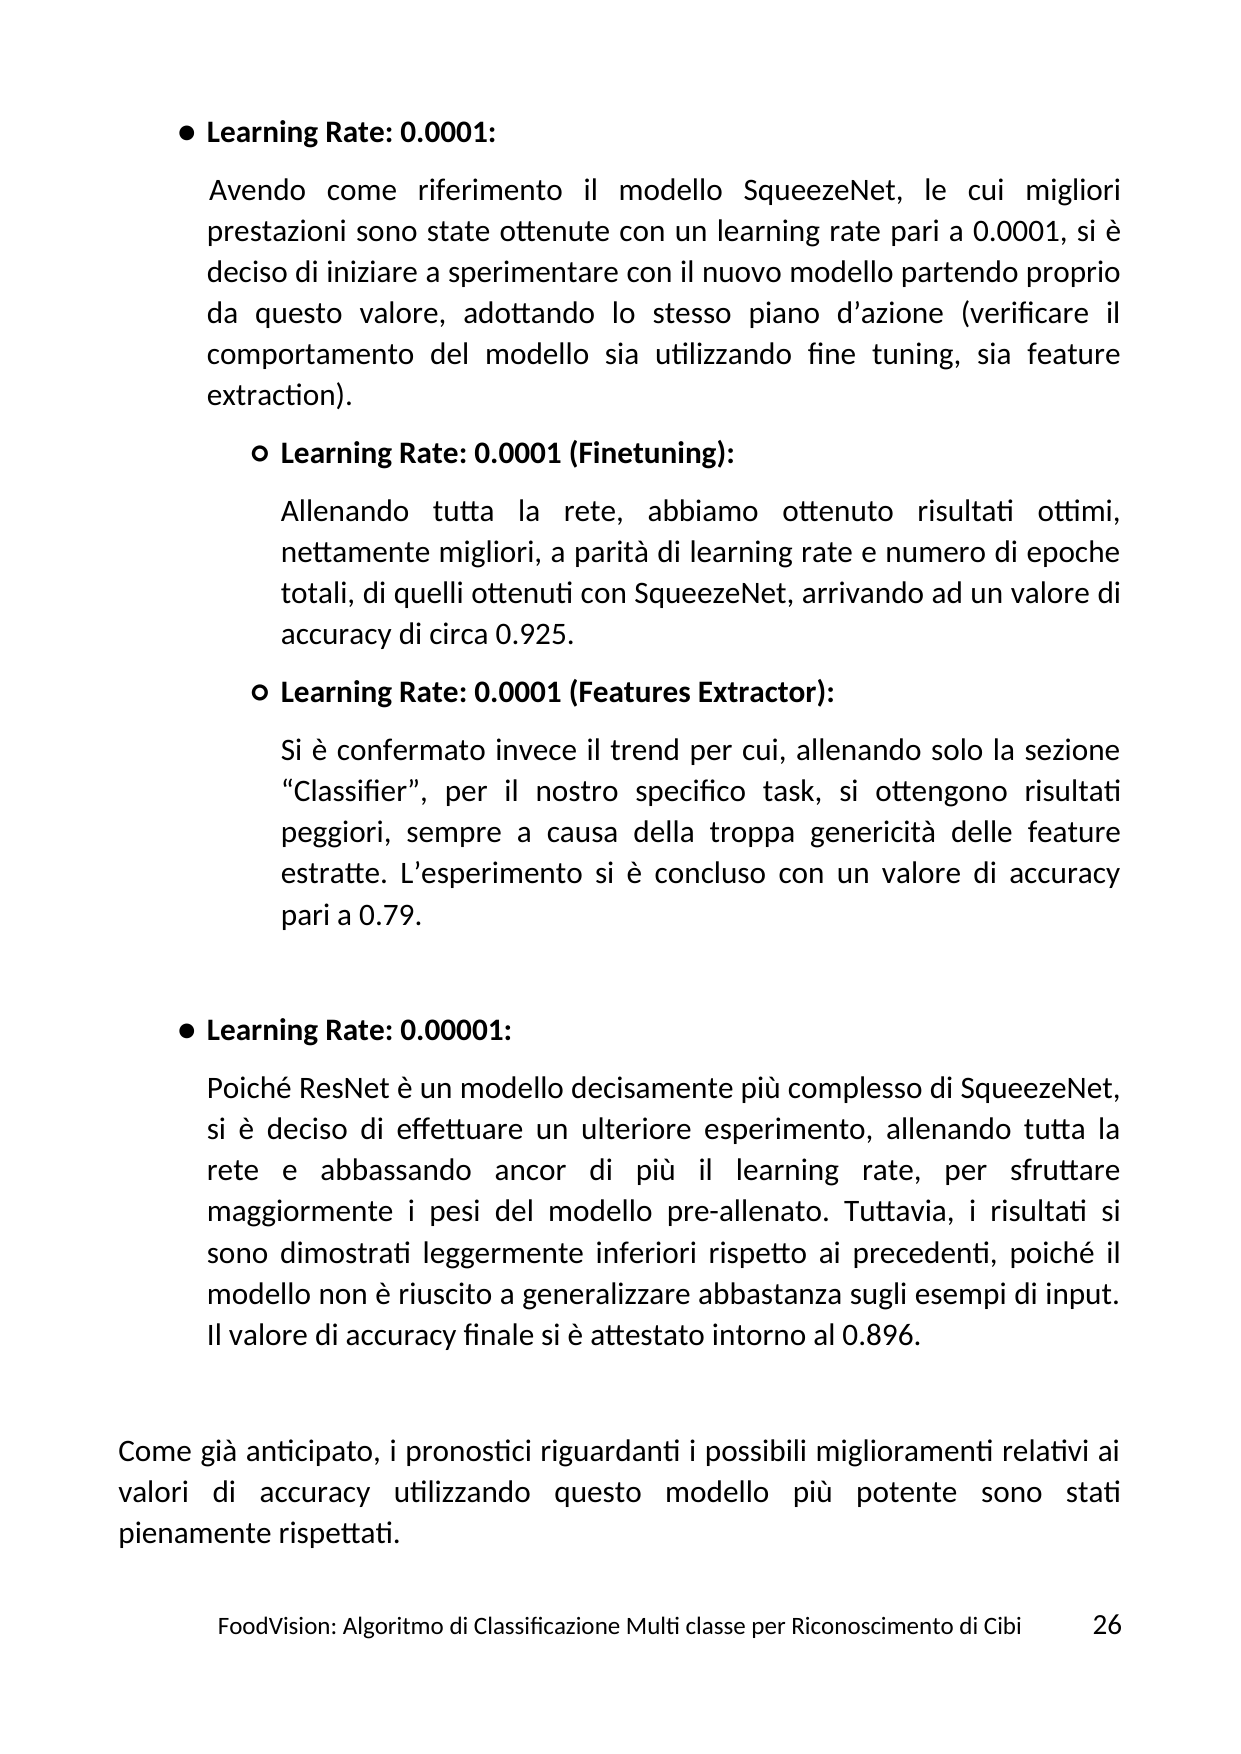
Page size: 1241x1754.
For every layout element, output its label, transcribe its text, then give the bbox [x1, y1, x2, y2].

list Learning Rate: 0.00001: [177, 1010, 1122, 1048]
text Allenando tutta la rete, abbiamo ottenuto risultati ottimi, nettamente migliori, a parità di learning rate e numero di epoche totali, di quelli ottenuti con SqueezeNet, arrivando ad un valore di accuracy di circa 0.925. [281, 491, 1122, 653]
list Learning Rate: 0.0001 (Features Extractor): [251, 672, 1122, 710]
text Avendo come riferimento il modello SqueezeNet, le cui migliori prestazioni sono state ottenute con un learning rate pari a 0.0001, si è deciso di iniziare a sperimentare con il nuovo modello partendo proprio da questo valore, adottando lo stesso piano d’azione (verificare il comportamento del modello sia utilizzando fine tuning, sia feature extraction). [207, 170, 1122, 413]
list Learning Rate: 0.0001 (Finetuning): [251, 433, 1122, 471]
text Come già anticipato, i pronostici riguardanti i possibili miglioramenti relativi ai valori di accuracy utilizzando questo modello più potente sono stati pienamente rispettati. [118, 1431, 1122, 1551]
text Si è confermato invece il trend per cui, allenando solo la sezione “Classifier”, per il nostro specifico task, si ottengono risultati peggiori, sempre a causa della troppa genericità delle feature estratte. L’esperimento si è concluso con un valore di accuracy pari a 0.79. [281, 730, 1122, 933]
list Learning Rate: 0.0001: [177, 112, 1122, 150]
text Poiché ResNet è un modello decisamente più complesso di SqueezeNet, si è deciso di effettuare un ulteriore esperimento, allenando tutta la rete e abbassando ancor di più il learning rate, per sfruttare maggiormente i pesi del modello pre-allenato. Tuttavia, i risultati si sono dimostrati leggermente inferiori rispetto ai precedenti, poiché il modello non è riuscito a generalizzare abbastanza sugli esempi di input. Il valore di accuracy finale si è attestato intorno al 0.896. [207, 1068, 1122, 1353]
